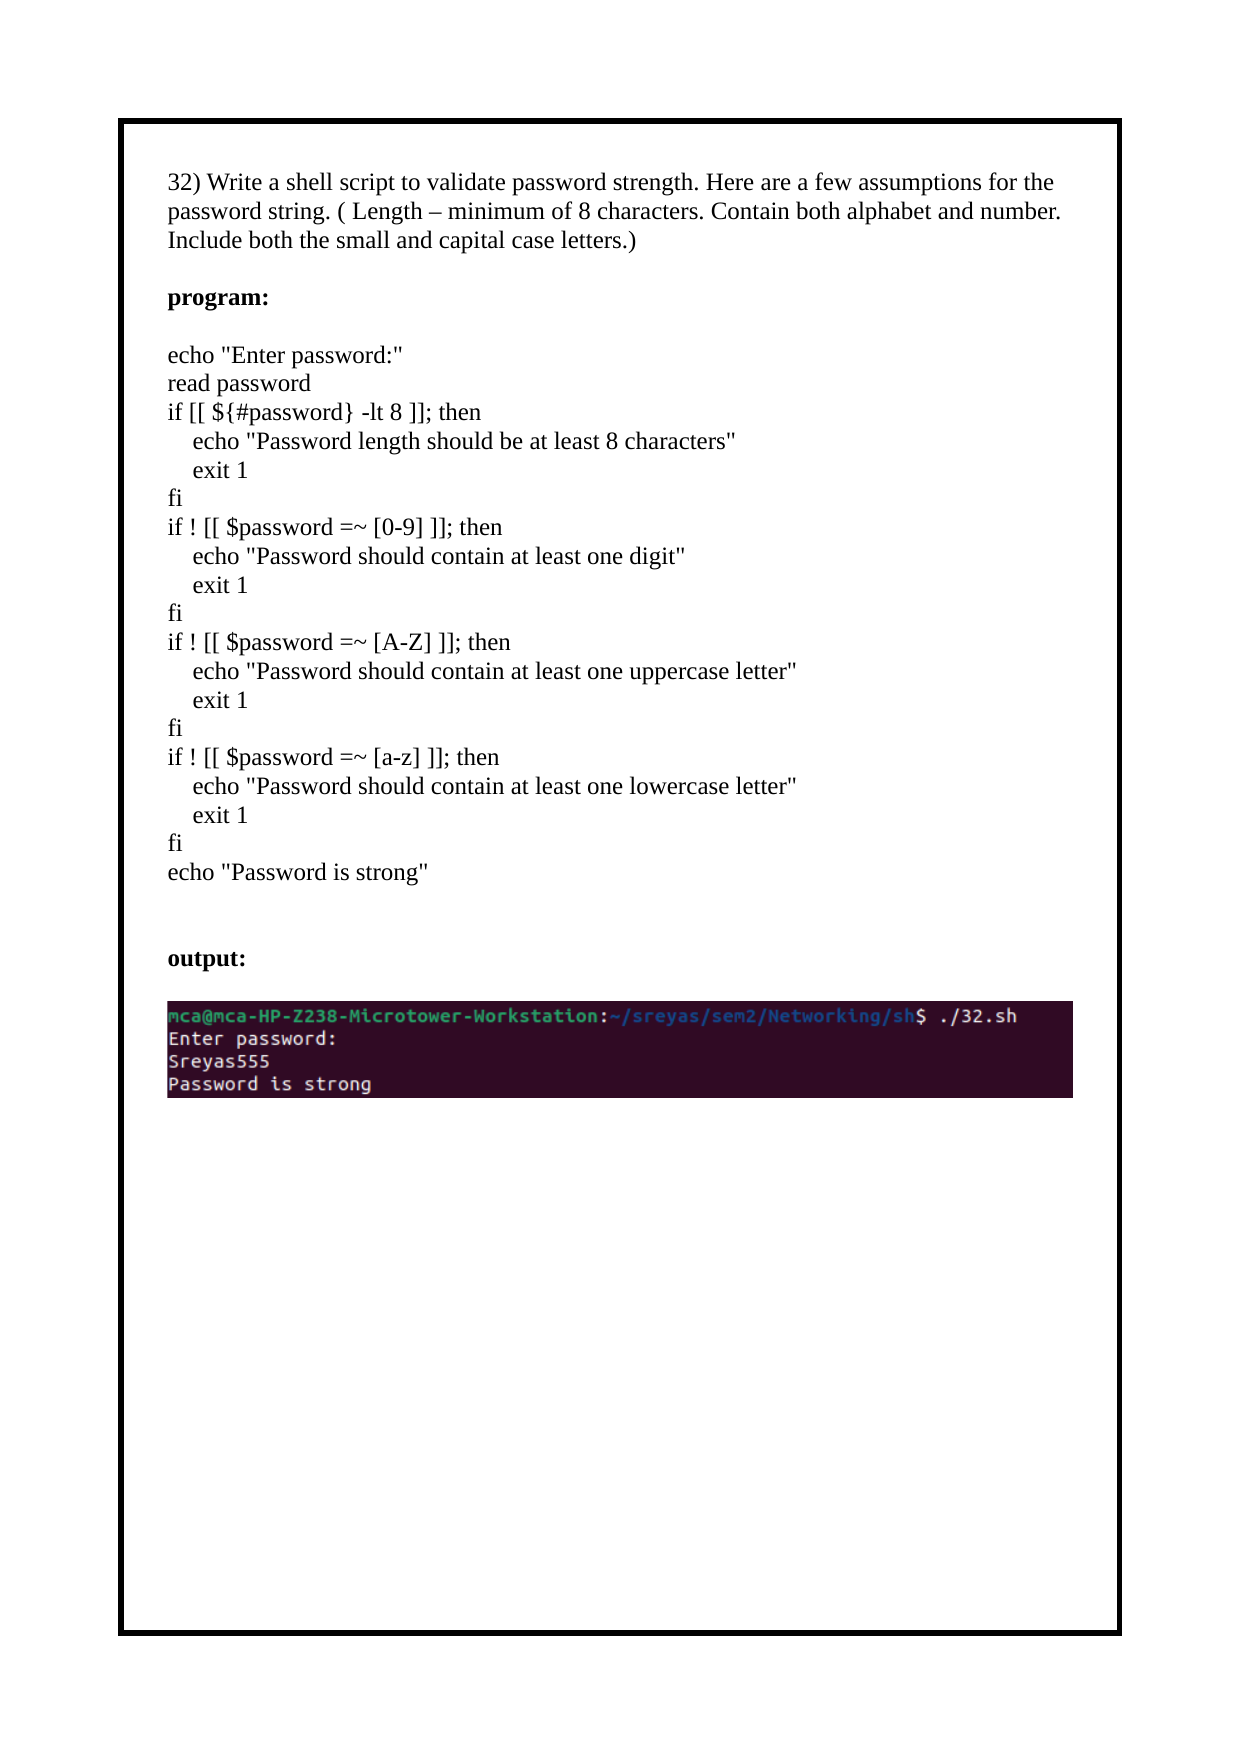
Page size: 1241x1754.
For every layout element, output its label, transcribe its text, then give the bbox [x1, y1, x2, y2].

text exit 1 [167, 455, 1073, 483]
text echo "Password should contain at least one digit" [167, 541, 1073, 570]
text output: [167, 943, 1073, 972]
text echo "Password length should be at least 8 characters" [167, 426, 1073, 455]
text echo "Password should contain at least one uppercase letter" [167, 656, 1073, 685]
text if ! [[ $password =~ [A-Z] ]]; then [167, 627, 1073, 656]
text if [[ ${#password} -lt 8 ]]; then [167, 397, 1073, 426]
text exit 1 [167, 800, 1073, 828]
text if ! [[ $password =~ [a-z] ]]; then [167, 742, 1073, 771]
text echo "Enter password:" [167, 340, 1073, 368]
text exit 1 [167, 570, 1073, 598]
text read password [167, 368, 1073, 397]
text program: [167, 282, 1073, 311]
text if ! [[ $password =~ [0-9] ]]; then [167, 512, 1073, 541]
text fi [167, 713, 1073, 742]
text echo "Password is strong" [167, 857, 1073, 886]
text fi [167, 483, 1073, 512]
text 32) Write a shell script to validate password strength. Here are a few assumptions for the password string. ( Length – minimum of 8 characters. Contain both alphabet and number. Include both the small and capital case letters.) [167, 167, 1073, 253]
text fi [167, 828, 1073, 857]
picture [167, 1001, 1073, 1098]
text echo "Password should contain at least one lowercase letter" [167, 771, 1073, 800]
text exit 1 [167, 685, 1073, 713]
text fi [167, 598, 1073, 627]
